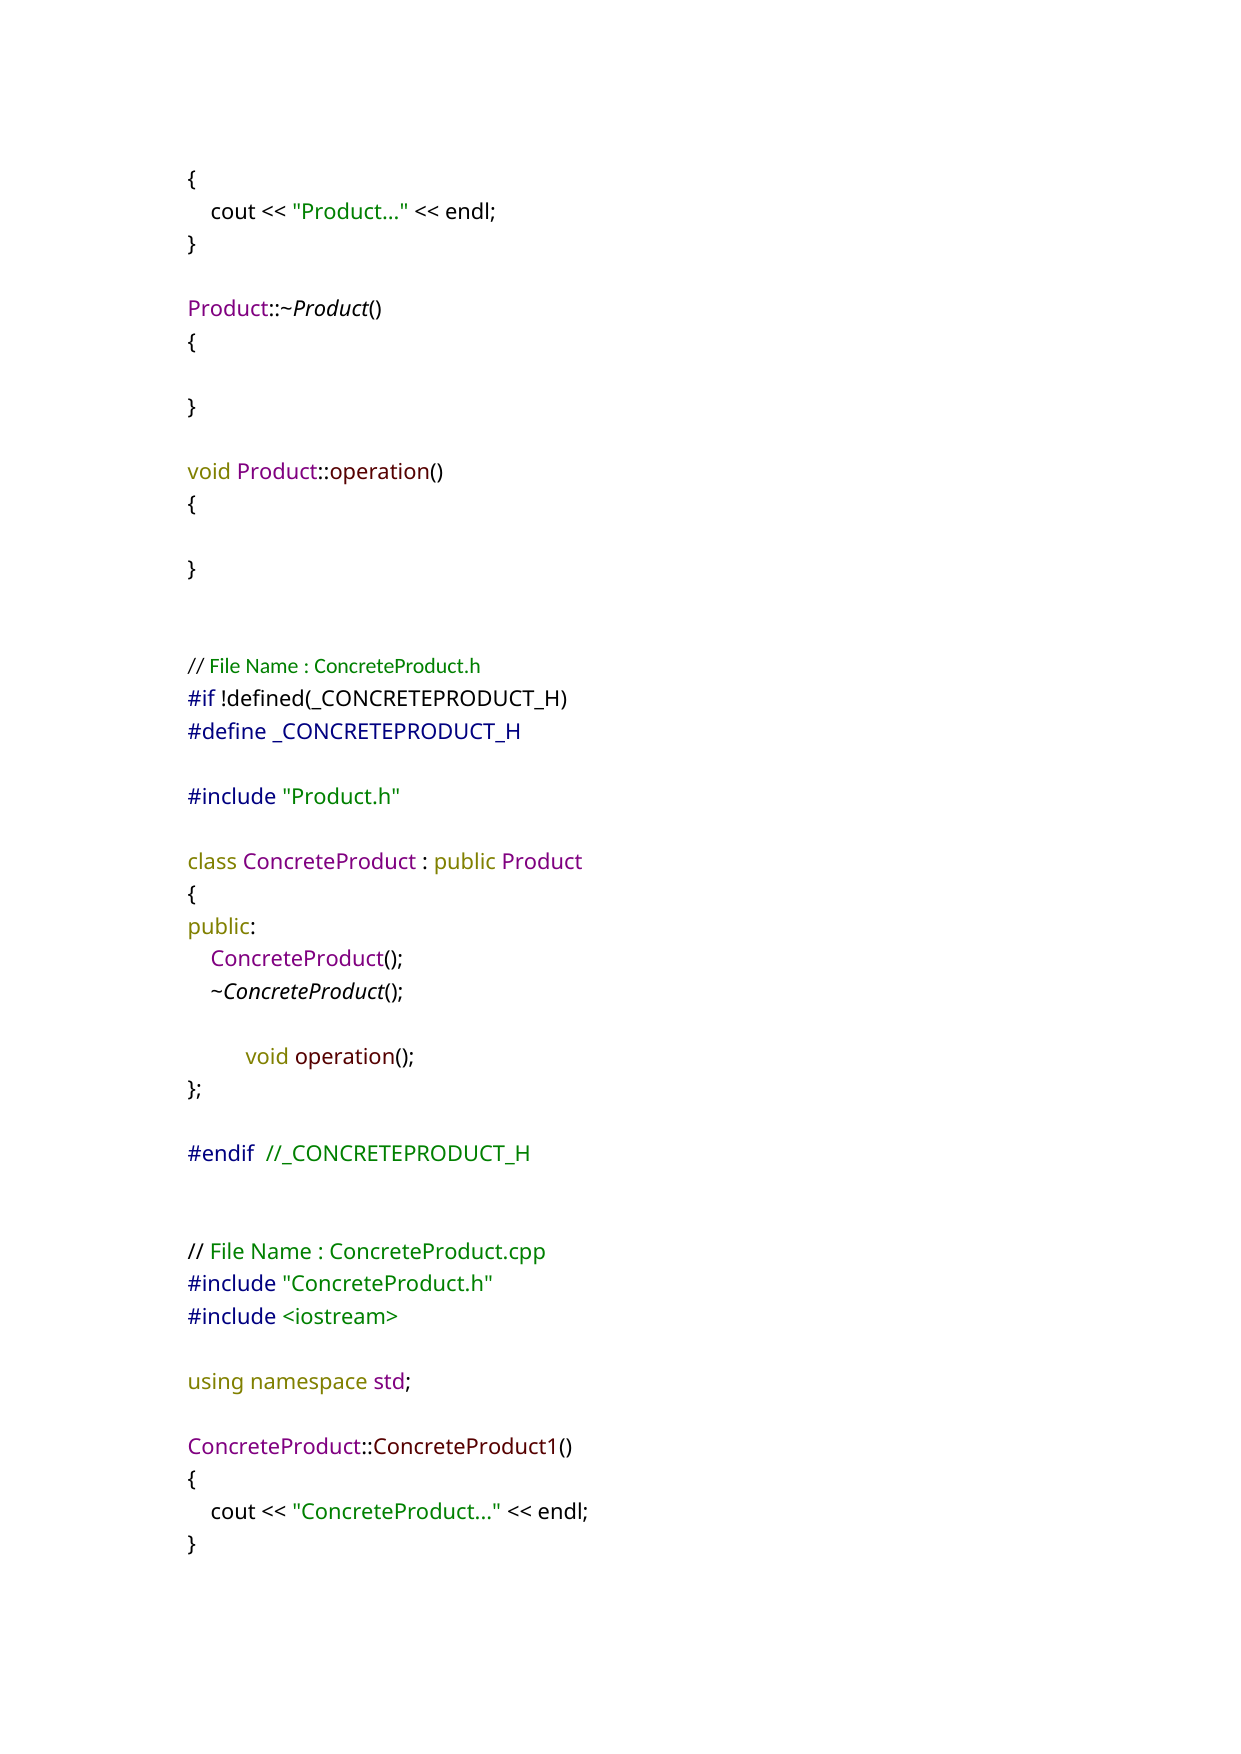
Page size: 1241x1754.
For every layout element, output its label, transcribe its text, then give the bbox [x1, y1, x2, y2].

text ~ConcreteProduct(); [187, 974, 1053, 1007]
text Product::~Product() [187, 292, 1053, 324]
text } [187, 1527, 1053, 1559]
text } [187, 552, 1053, 584]
text public: [187, 909, 1053, 942]
text { [187, 487, 1053, 519]
text void operation(); [187, 1039, 1053, 1072]
text #include "ConcreteProduct.h" [187, 1267, 1053, 1299]
text #if !defined(_CONCRETEPRODUCT_H) [187, 682, 1053, 714]
text { [187, 162, 1053, 194]
text cout << "ConcreteProduct..." << endl; [187, 1494, 1053, 1527]
text } [187, 227, 1053, 259]
text cout << "Product..." << endl; [187, 194, 1053, 227]
text #include "Product.h" [187, 779, 1053, 812]
text // File Name : ConcreteProduct.h [187, 649, 1053, 682]
text { [187, 324, 1053, 357]
text { [187, 877, 1053, 909]
text #define _CONCRETEPRODUCT_H [187, 714, 1053, 747]
text class ConcreteProduct : public Product [187, 844, 1053, 877]
text { [187, 1462, 1053, 1494]
text #include <iostream> [187, 1299, 1053, 1332]
text } [187, 389, 1053, 422]
text using namespace std; [187, 1364, 1053, 1397]
text ConcreteProduct(); [187, 942, 1053, 974]
text void Product::operation() [187, 454, 1053, 487]
text }; [187, 1072, 1053, 1104]
text #endif //_CONCRETEPRODUCT_H [187, 1137, 1053, 1169]
text // File Name : ConcreteProduct.cpp [187, 1234, 1053, 1267]
text ConcreteProduct::ConcreteProduct1() [187, 1429, 1053, 1462]
